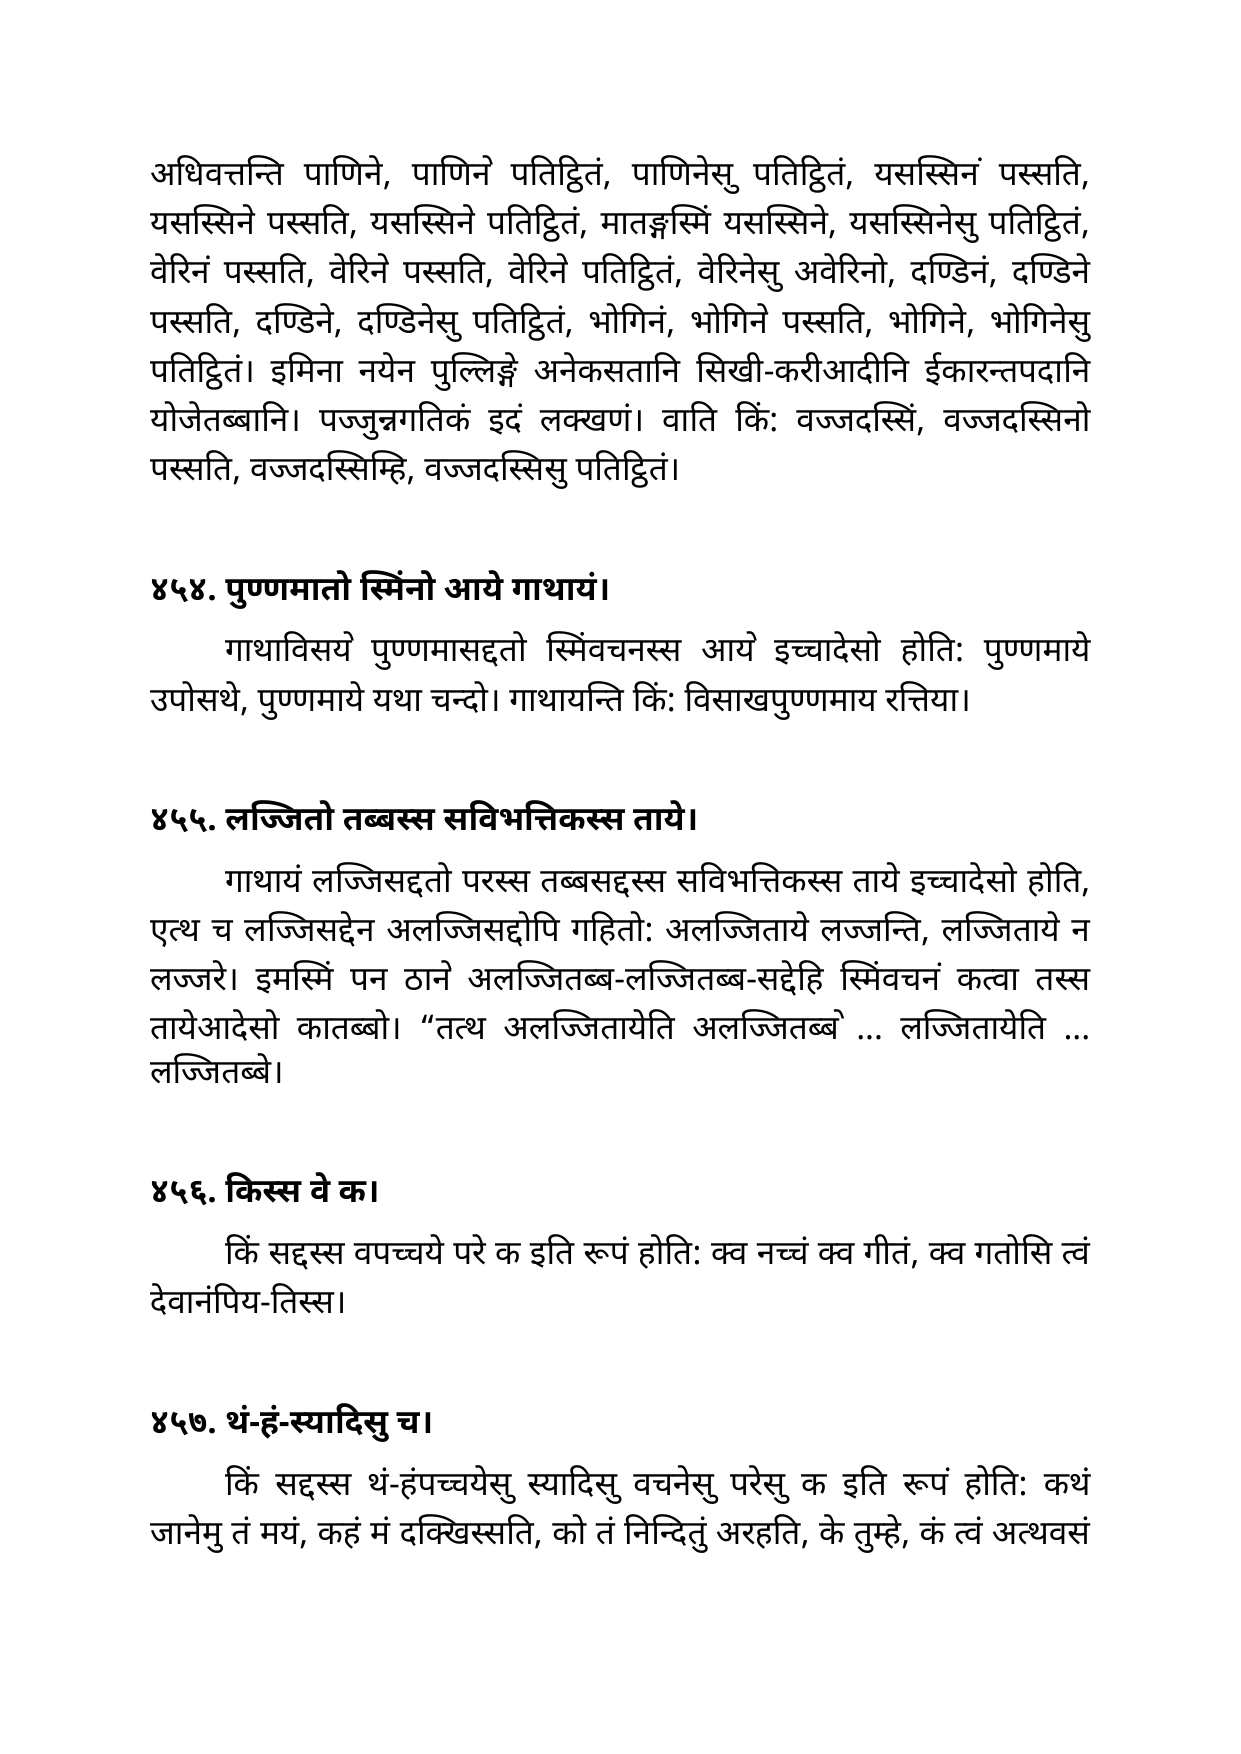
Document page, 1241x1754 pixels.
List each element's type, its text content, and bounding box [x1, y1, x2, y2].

text ४५५. लज्जितो तब्बस्स सविभत्तिकस्स ताये। [150, 795, 1090, 844]
text ४५४. पुण्णमातो स्मिंनो आये गाथायं। [150, 564, 1090, 614]
text किं सद्दस्स वपच्चये परे क इति रूपं होति: क्व नच्चं क्व गीतं, क्व गतोसि त्वं देवानंपिय-तिस्स। [150, 1229, 1090, 1327]
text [150, 150, 1090, 494]
text ४५७. थं-हं-स्यादिसु च। [150, 1398, 1090, 1447]
text ४५६. किस्स वे क। [150, 1167, 1090, 1216]
text गाथाविसये पुण्णमासद्दतो स्मिंवचनस्स आये इच्चादेसो होति: पुण्णमाये उपोसथे, पुण्णमाये यथा चन्दो। गाथायन्ति किं: विसाखपुण्णमाय रत्तिया। [150, 626, 1090, 724]
text गाथायं लज्जिसद्दतो परस्स तब्बसद्दस्स सविभत्तिकस्स ताये इच्चादेसो होति, एत्थ च लज्जिसद्देन अलज्जिसद्दोपि गहितो: अलज्जिताये लज्जन्ति, लज्जिताये न लज्जरे। इमस्मिं पन ठाने अलज्जितब्ब-लज्जितब्ब-सद्देहि स्मिंवचनं कत्वा तस्स तायेआदेसो कातब्बो। “तत्थ अलज्जितायेति अलज्जितब्बे ... लज्जितायेति ... लज्जितब्बे। [150, 857, 1090, 1097]
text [150, 1459, 1090, 1558]
